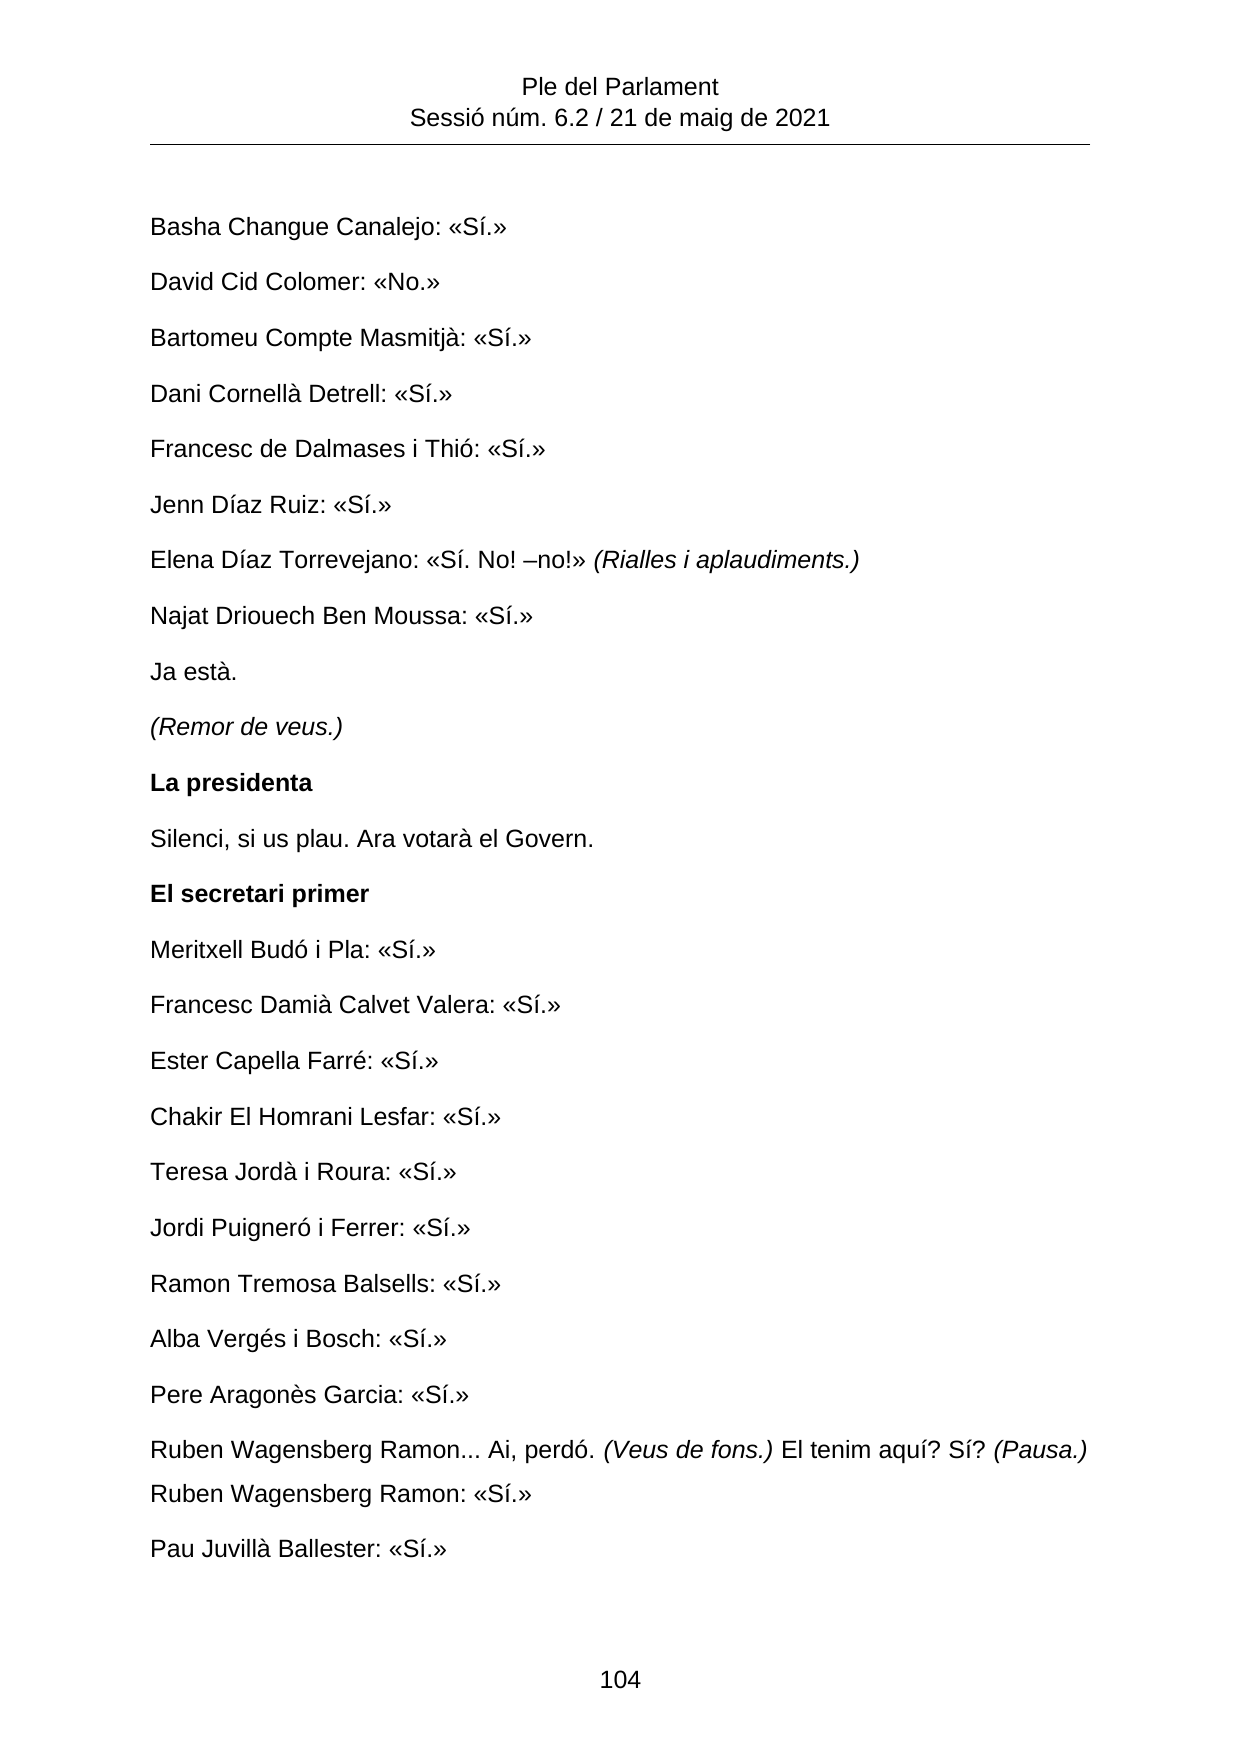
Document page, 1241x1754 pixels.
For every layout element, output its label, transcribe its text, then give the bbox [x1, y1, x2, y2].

text Alba Vergés i Bosch: «Sí.» [150, 1324, 1090, 1353]
text Pau Juvillà Ballester: «Sí.» [150, 1534, 1090, 1563]
text Jenn Díaz Ruiz: «Sí.» [150, 490, 1090, 519]
text Francesc Damià Calvet Valera: «Sí.» [150, 991, 1090, 1019]
text Ramon Tremosa Balsells: «Sí.» [150, 1269, 1090, 1297]
text Ester Capella Farré: «Sí.» [150, 1046, 1090, 1075]
text David Cid Colomer: «No.» [150, 267, 1090, 296]
text Teresa Jordà i Roura: «Sí.» [150, 1157, 1090, 1186]
text Bartomeu Compte Masmitjà: «Sí.» [150, 323, 1090, 352]
text Ruben Wagensberg Ramon... Ai, perdó. (Veus de fons.) El tenim aquí? Sí? (Pausa.) Ruben Wagensberg Ramon: «Sí.» [150, 1436, 1090, 1507]
text Basha Changue Canalejo: «Sí.» [150, 212, 1090, 241]
text Elena Díaz Torrevejano: «Sí. No! –no!» (Rialles i aplaudiments.) [150, 546, 1090, 574]
text (Remor de veus.) [150, 712, 1090, 741]
text El secretari primer [150, 879, 1090, 908]
text Francesc de Dalmases i Thió: «Sí.» [150, 434, 1090, 463]
text Najat Driouech Ben Moussa: «Sí.» [150, 601, 1090, 630]
text Jordi Puigneró i Ferrer: «Sí.» [150, 1213, 1090, 1242]
text La presidenta [150, 768, 1090, 797]
text Chakir El Homrani Lesfar: «Sí.» [150, 1102, 1090, 1131]
text Meritxell Budó i Pla: «Sí.» [150, 935, 1090, 964]
text Pere Aragonès Garcia: «Sí.» [150, 1380, 1090, 1409]
text Silenci, si us plau. Ara votarà el Govern. [150, 824, 1090, 852]
text Dani Cornellà Detrell: «Sí.» [150, 379, 1090, 407]
text Ja està. [150, 657, 1090, 686]
